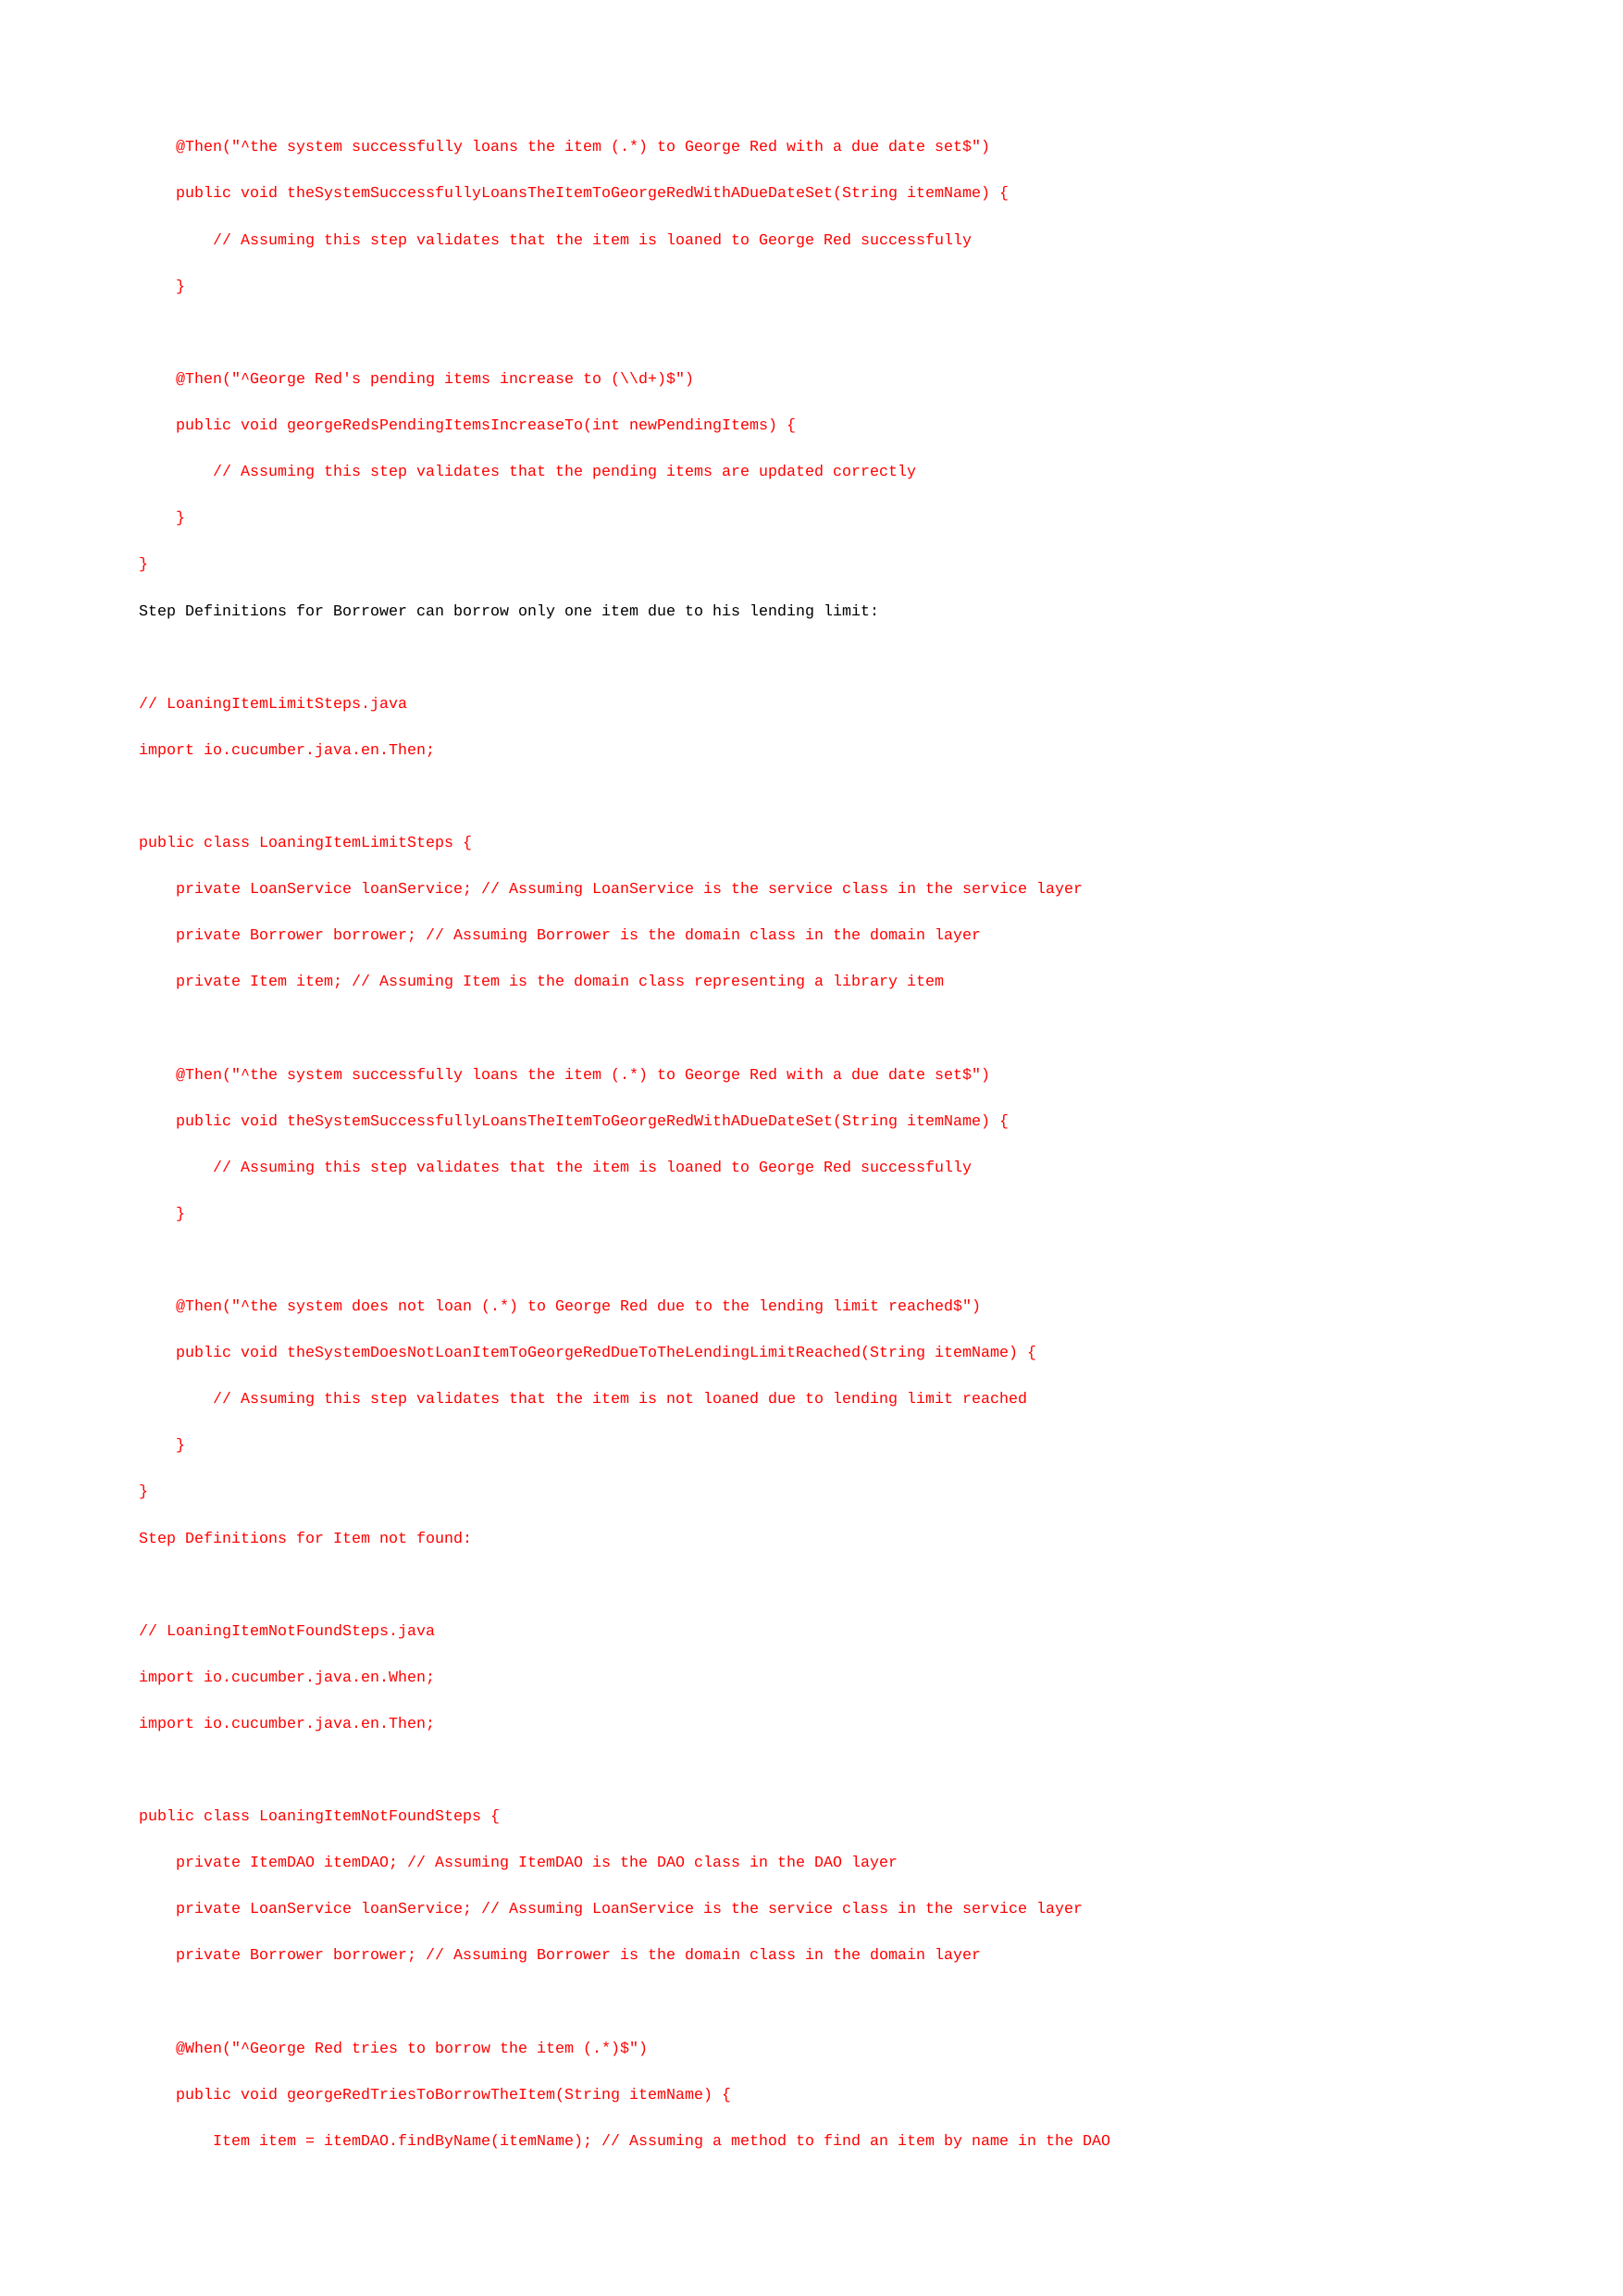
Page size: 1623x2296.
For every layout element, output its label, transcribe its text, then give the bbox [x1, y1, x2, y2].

text import io.cucumber.java.en.Then; [139, 1715, 1484, 1732]
text public class LoaningItemNotFoundSteps { [139, 1808, 1484, 1826]
text private Item item; // Assuming Item is the domain class representing a library item [139, 974, 1484, 991]
text public void georgeRedsPendingItemsIncreaseTo(int newPendingItems) { [139, 417, 1484, 434]
text } [139, 510, 1484, 527]
text // Assuming this step validates that the pending items are updated correctly [139, 464, 1484, 480]
text private LoanService loanService; // Assuming LoanService is the service class in the service layer [139, 881, 1484, 899]
text // LoaningItemNotFoundSteps.java [139, 1622, 1484, 1640]
text } [139, 1483, 1484, 1501]
text public void theSystemSuccessfullyLoansTheItemToGeorgeRedWithADueDateSet(String itemName) { [139, 1112, 1484, 1130]
text @When("^George Red tries to borrow the item (.*)$") [139, 2040, 1484, 2057]
text import io.cucumber.java.en.Then; [139, 741, 1484, 759]
text } [139, 278, 1484, 295]
text // Assuming this step validates that the item is not loaned due to lending limit reached [139, 1391, 1484, 1409]
text // LoaningItemLimitSteps.java [139, 695, 1484, 713]
text @Then("^the system does not loan (.*) to George Red due to the lending limit reached$") [139, 1298, 1484, 1315]
text @Then("^the system successfully loans the item (.*) to George Red with a due date set$") [139, 139, 1484, 156]
text private ItemDAO itemDAO; // Assuming ItemDAO is the DAO class in the DAO layer [139, 1855, 1484, 1872]
text // Assuming this step validates that the item is loaned to George Red successfully [139, 231, 1484, 249]
text Step Definitions for Item not found: [139, 1530, 1484, 1547]
text private LoanService loanService; // Assuming LoanService is the service class in the service layer [139, 1901, 1484, 1918]
text Step Definitions for Borrower can borrow only one item due to his lending limit: [139, 602, 1484, 620]
text public void theSystemSuccessfullyLoansTheItemToGeorgeRedWithADueDateSet(String itemName) { [139, 185, 1484, 203]
text } [139, 1205, 1484, 1222]
text } [139, 556, 1484, 574]
text Item item = itemDAO.findByName(itemName); // Assuming a method to find an item by name in the DAO [139, 2132, 1484, 2150]
text public void georgeRedTriesToBorrowTheItem(String itemName) { [139, 2086, 1484, 2104]
text public class LoaningItemLimitSteps { [139, 835, 1484, 851]
text public void theSystemDoesNotLoanItemToGeorgeRedDueToTheLendingLimitReached(String itemName) { [139, 1345, 1484, 1362]
text private Borrower borrower; // Assuming Borrower is the domain class in the domain layer [139, 1947, 1484, 1965]
text } [139, 1437, 1484, 1455]
text private Borrower borrower; // Assuming Borrower is the domain class in the domain layer [139, 927, 1484, 945]
text // Assuming this step validates that the item is loaned to George Red successfully [139, 1159, 1484, 1176]
text @Then("^the system successfully loans the item (.*) to George Red with a due date set$") [139, 1066, 1484, 1084]
text @Then("^George Red's pending items increase to (\\d+)$") [139, 371, 1484, 388]
text import io.cucumber.java.en.When; [139, 1669, 1484, 1686]
